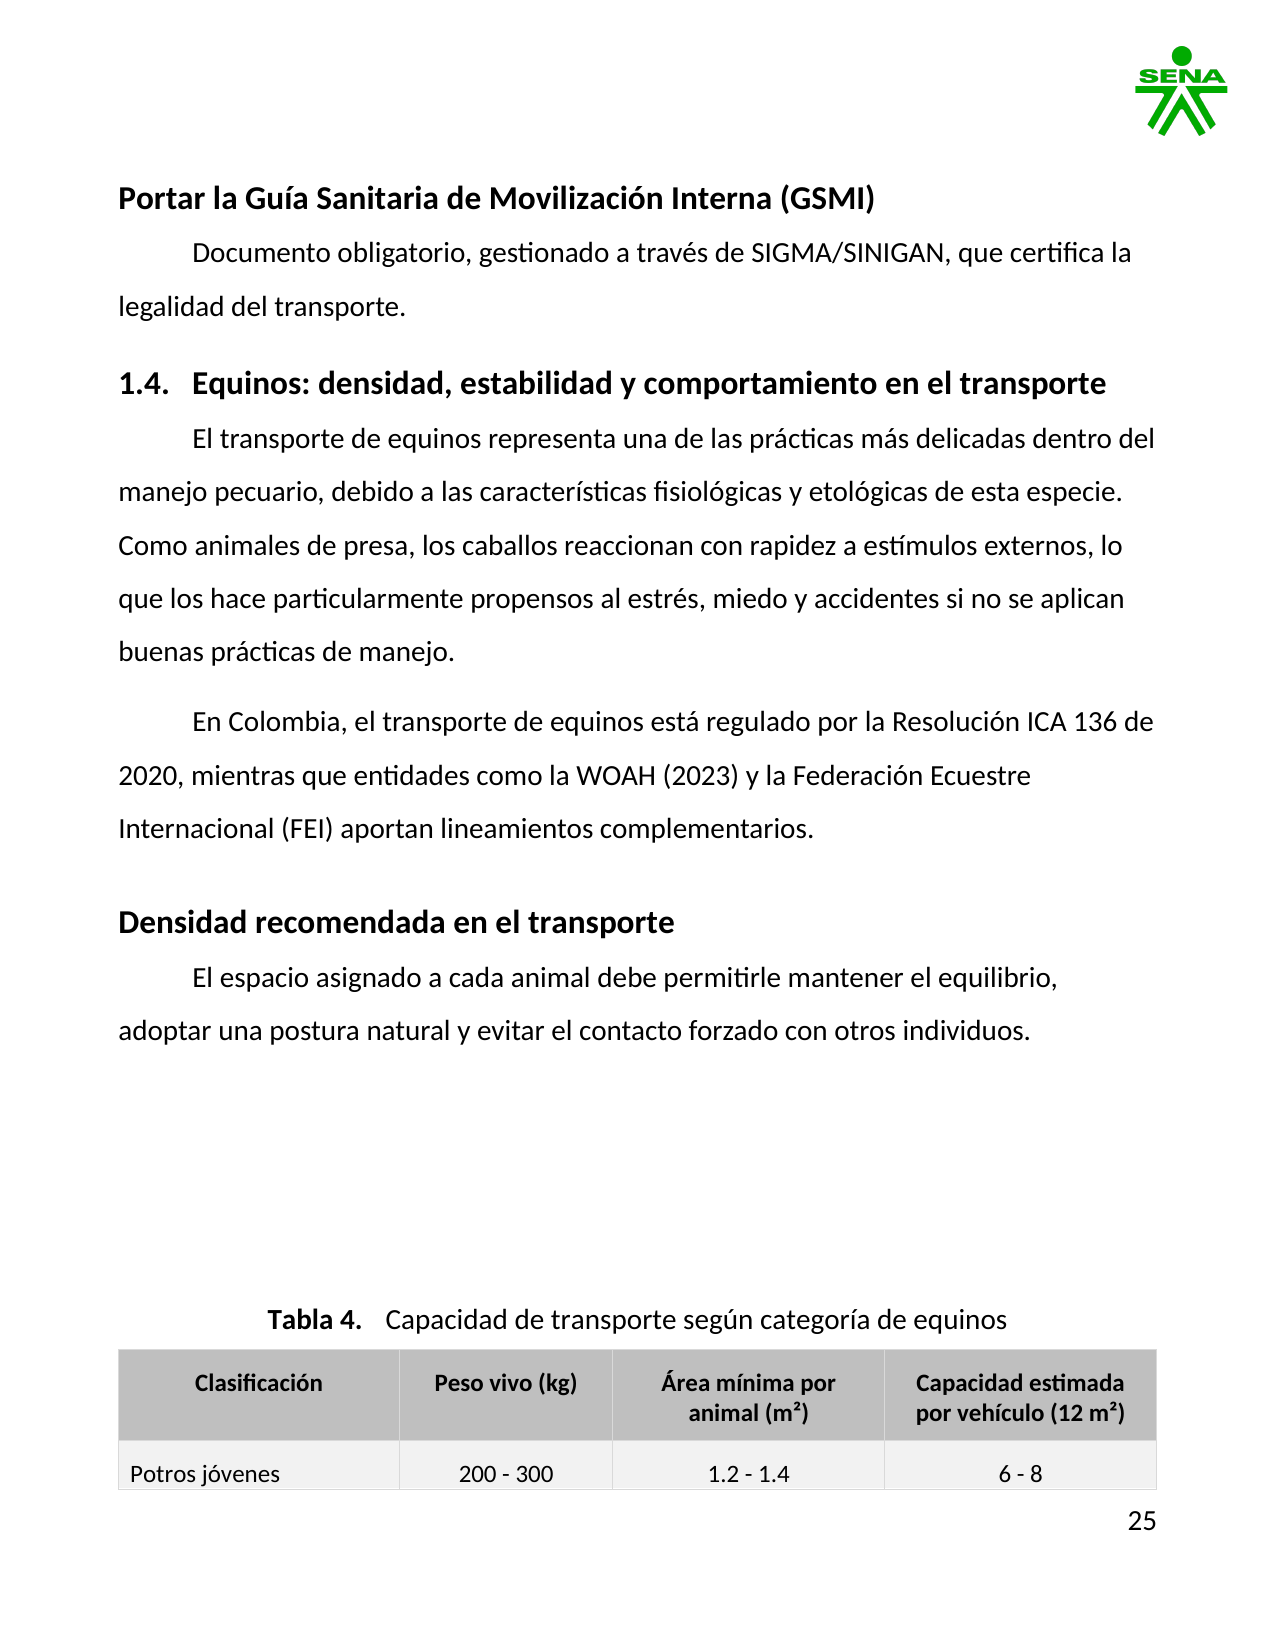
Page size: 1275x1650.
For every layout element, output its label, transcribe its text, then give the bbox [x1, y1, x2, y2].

table_cell 6 - 8 [885, 1441, 1156, 1488]
subtitle Portar la Guía Sanitaria de Movilización Interna (GSMI) [118, 177, 1157, 218]
table_cell Potros jóvenes [119, 1441, 399, 1488]
text El transporte de equinos representa una de las prácticas más delicadas dentro del manejo pecuario, debido a las características fisiológicas y etológicas de esta especie. Como animales de presa, los caballos reaccionan con rapidez a estímulos externos, lo que los hace particularmente propensos al estrés, miedo y accidentes si no se aplican buenas prácticas de manejo. [118, 420, 1157, 669]
table_header Área mínima por animal (m²) [613, 1350, 884, 1440]
table_header Capacidad estimada por vehículo (12 m²) [885, 1350, 1156, 1440]
subtitle Densidad recomendada en el transporte [118, 901, 1157, 942]
table_header Clasificación [119, 1350, 399, 1440]
table_header Peso vivo (kg) [400, 1350, 612, 1440]
text Capacidad de transporte según categoría de equinos [118, 1301, 1157, 1337]
text En Colombia, el transporte de equinos está regulado por la Resolución ICA 136 de 2020, mientras que entidades como la WOAH (2023) y la Federación Ecuestre Internacional (FEI) aportan lineamientos complementarios. [118, 703, 1157, 846]
table_cell 1.2 - 1.4 [613, 1441, 884, 1488]
text Documento obligatorio, gestionado a través de SIGMA/SINIGAN, que certifica la legalidad del transporte. [118, 234, 1157, 324]
picture [1135, 46, 1228, 136]
table_cell 200 - 300 [400, 1441, 612, 1488]
subtitle Equinos: densidad, estabilidad y comportamiento en el transporte [118, 362, 1157, 403]
text El espacio asignado a cada animal debe permitirle mantener el equilibrio, adoptar una postura natural y evitar el contacto forzado con otros individuos. [118, 959, 1157, 1048]
